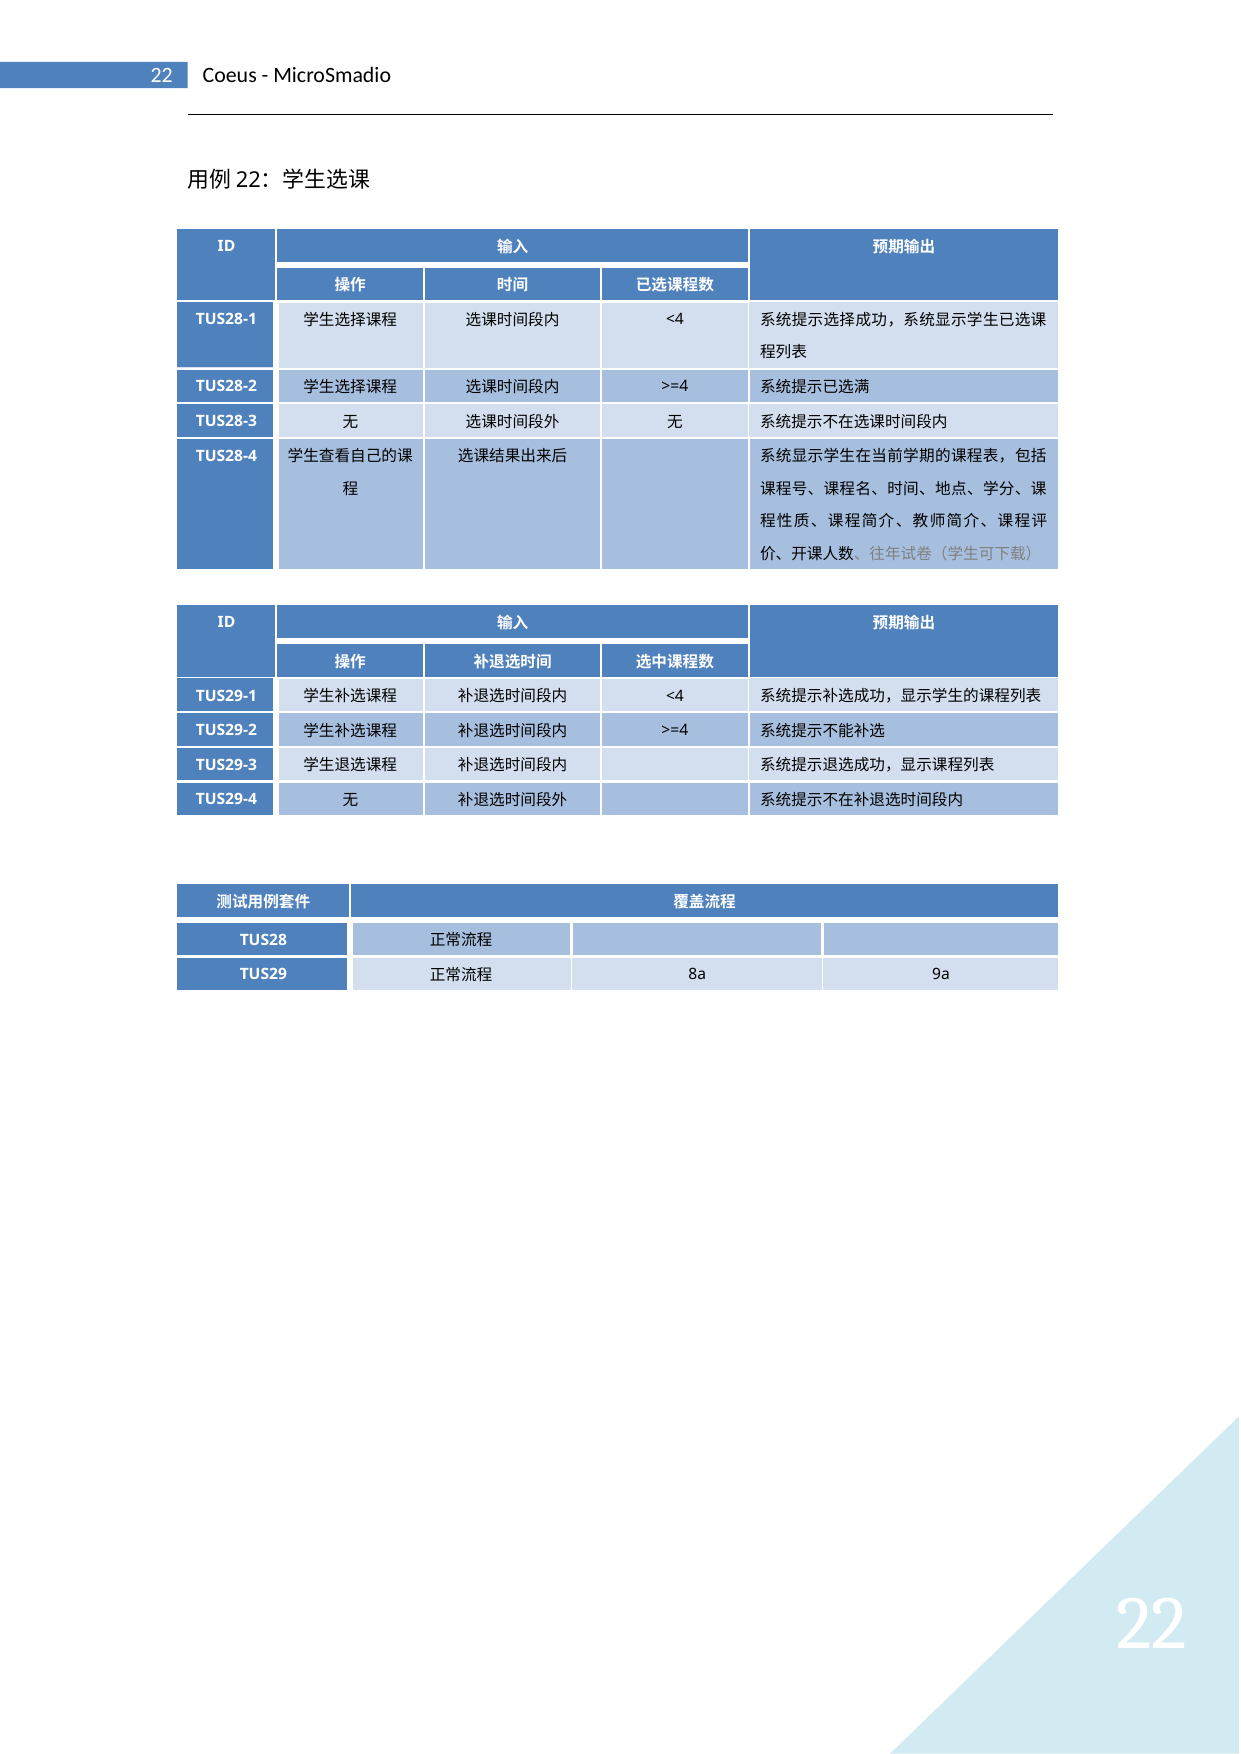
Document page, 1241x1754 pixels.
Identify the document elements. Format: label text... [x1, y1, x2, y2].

table_cell 操作 [277, 268, 423, 300]
table_cell 操作 [277, 644, 423, 677]
table_cell >=4 [602, 370, 748, 402]
table_cell 补退选时间段内 [425, 679, 600, 711]
table_cell [602, 748, 748, 780]
table_header ID [177, 605, 275, 677]
table_cell TUS28-1 [177, 302, 273, 367]
table_header ID [177, 229, 275, 300]
table_cell TUS28-3 [177, 404, 273, 437]
table_cell 学生补选课程 [279, 679, 423, 711]
table_header 覆盖流程 [351, 884, 1058, 917]
table_cell 补退选时间 [425, 644, 600, 677]
table_cell 正常流程 [353, 958, 571, 990]
table_cell 系统显示学生在当前学期的课程表，包括课程号、课程名、时间、地点、学分、课程性质、课程简介、教师简介、课程评价、开课人数、往年试卷（学生可下载） [750, 439, 1058, 569]
table_cell 选中课程数 [602, 644, 748, 677]
table_cell 学生补选课程 [279, 713, 423, 746]
table_cell 系统提示已选满 [750, 370, 1058, 402]
table_cell <4 [602, 303, 748, 367]
table_cell TUS29-4 [177, 783, 273, 815]
table_cell 选课时间段外 [425, 404, 600, 437]
table_header 测试用例套件 [177, 884, 349, 917]
table_cell 学生选择课程 [279, 303, 423, 367]
table_cell [573, 923, 821, 955]
table_header 预期输出 [750, 229, 1058, 300]
table_cell 补退选时间段内 [425, 713, 600, 746]
table_cell [602, 783, 748, 815]
table_header 输入 [277, 229, 748, 262]
table_cell TUS29-1 [177, 678, 273, 711]
table_cell <4 [602, 679, 748, 711]
table_cell 系统提示选择成功，系统显示学生已选课程列表 [749, 302, 1058, 367]
table_cell 9a [823, 958, 1058, 990]
table_cell [602, 439, 748, 569]
table_cell 时间 [425, 268, 600, 300]
table_cell 已选课程数 [602, 268, 748, 300]
table_cell TUS29 [177, 958, 347, 990]
table_cell 选课结果出来后 [425, 439, 600, 569]
table_cell 系统提示不能补选 [750, 713, 1058, 746]
table_cell 无 [602, 404, 748, 437]
table_cell 系统提示补选成功，显示学生的课程列表 [749, 678, 1058, 711]
table_cell TUS28 [177, 923, 347, 955]
table_cell 补退选时间段内 [425, 748, 600, 780]
table_header 输入 [277, 605, 748, 638]
table_cell TUS29-3 [177, 748, 273, 780]
table_cell 补退选时间段外 [425, 783, 600, 815]
table_cell [824, 923, 1058, 955]
table_cell 选课时间段内 [425, 370, 600, 402]
table_cell 正常流程 [353, 923, 570, 955]
table_cell 系统提示不在补退选时间段内 [750, 783, 1058, 815]
table_cell TUS28-2 [177, 370, 273, 402]
table_cell 系统提示退选成功，显示课程列表 [749, 748, 1058, 780]
table_cell TUS28-4 [177, 439, 273, 569]
table_cell 学生选择课程 [279, 370, 423, 402]
table_cell 无 [279, 404, 423, 437]
table_header 预期输出 [750, 605, 1058, 677]
table_cell 系统提示不在选课时间段内 [749, 404, 1058, 437]
table_cell 无 [279, 783, 423, 815]
table_cell 8a [572, 958, 822, 990]
table_cell 学生查看自己的课程 [279, 439, 423, 569]
text 用例22：学生选课 [187, 162, 1053, 194]
table_cell 学生退选课程 [279, 748, 423, 780]
table_cell >=4 [602, 713, 748, 746]
table_cell 选课时间段内 [425, 303, 600, 367]
table_cell TUS29-2 [177, 713, 273, 746]
